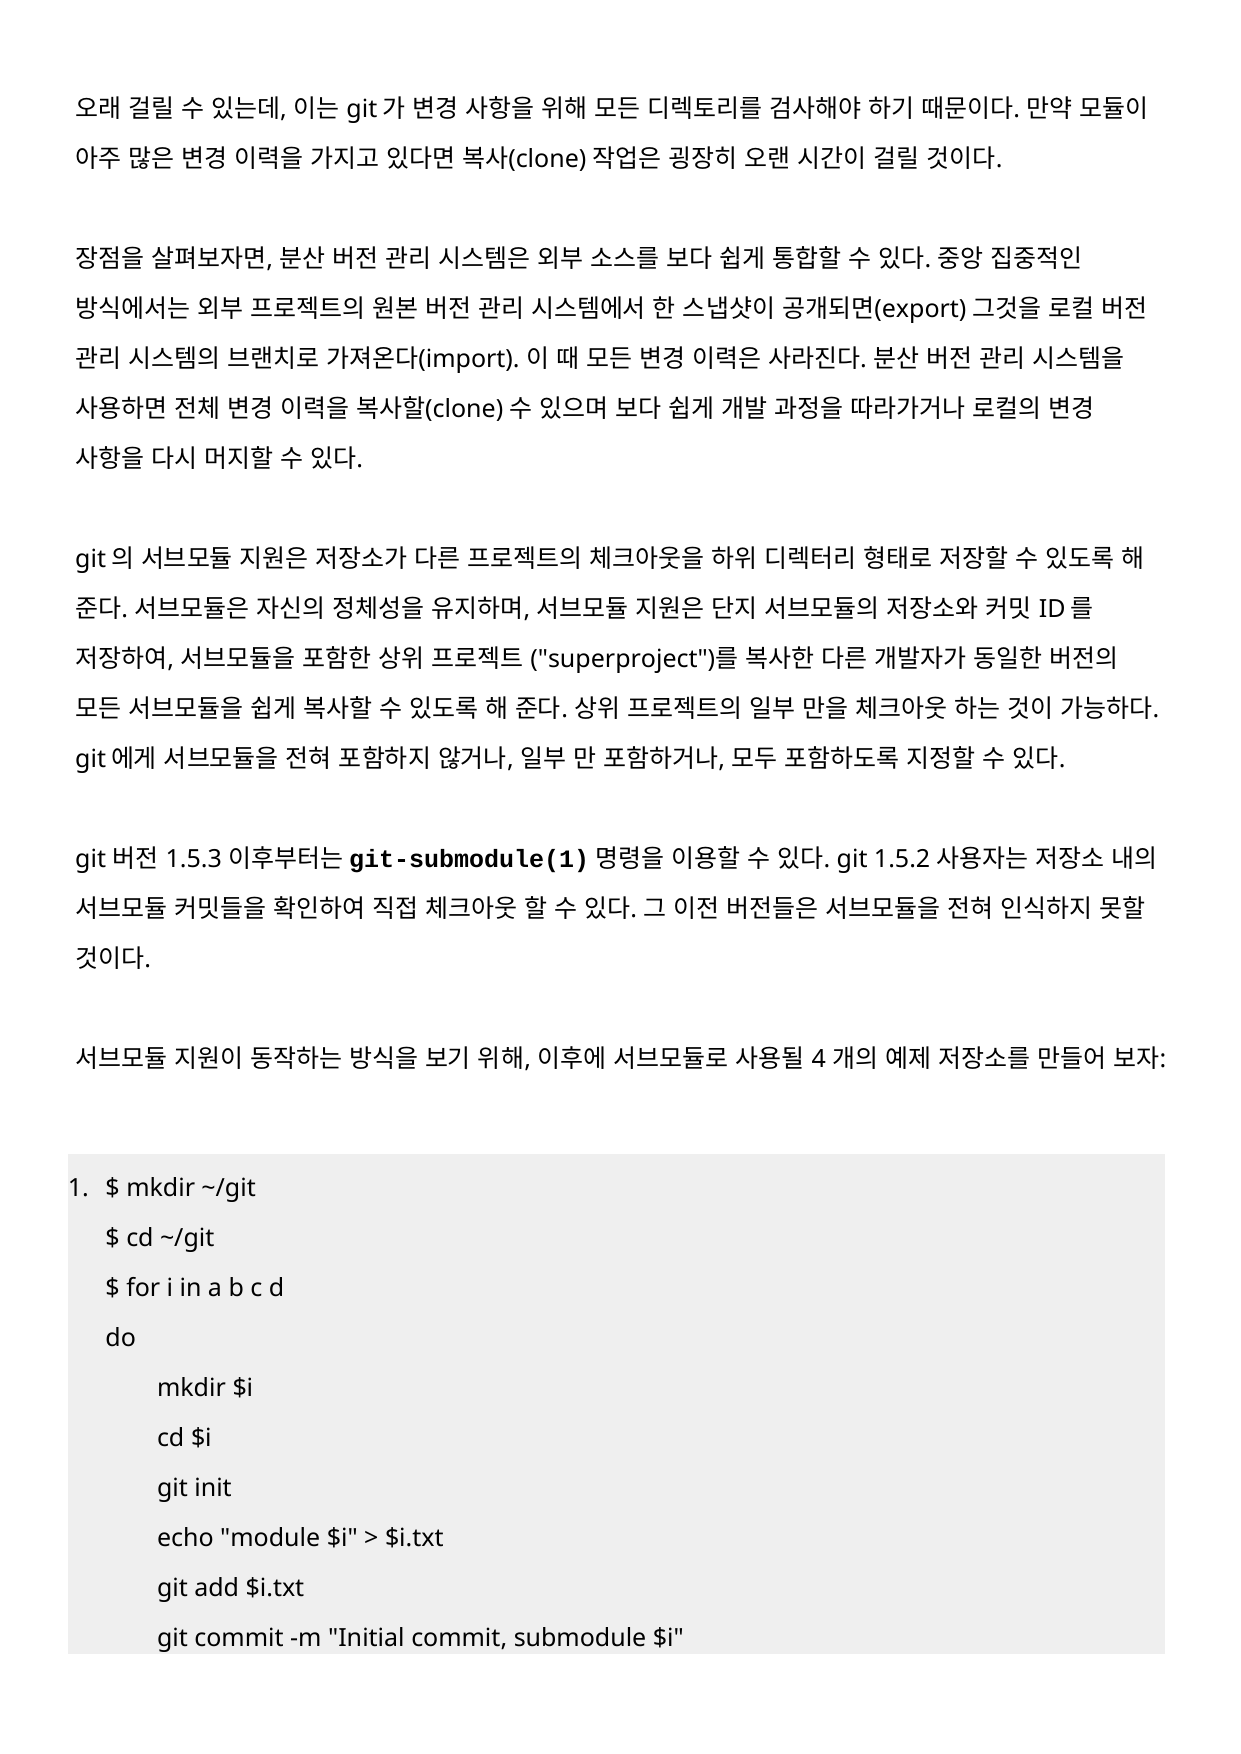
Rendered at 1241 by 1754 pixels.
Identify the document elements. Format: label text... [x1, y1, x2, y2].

text 장점을 살펴보자면, 분산 버전 관리 시스템은 외부 소스를 보다 쉽게 통합할 수 있다. 중앙 집중적인 방식에서는 외부 프로젝트의 원본 버전 관리 시스템에서 한 스냅샷이 공개되면(export) 그것을 로컬 버전 관리 시스템의 브랜치로 가져온다(import). 이 때 모든 변경 이력은 사라진다. 분산 버전 관리 시스템을 사용하면 전체 변경 이력을 복사할(clone) 수 있으며 보다 쉽게 개발 과정을 따라가거나 로컬의 변경 사항을 다시 머지할 수 있다. [75, 225, 1165, 475]
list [68, 1154, 1165, 1654]
text git의 서브모듈 지원은 저장소가 다른 프로젝트의 체크아웃을 하위 디렉터리 형태로 저장할 수 있도록 해 준다. 서브모듈은 자신의 정체성을 유지하며, 서브모듈 지원은 단지 서브모듈의 저장소와 커밋 ID를 저장하여, 서브모듈을 포함한 상위 프로젝트 ("superproject")를 복사한 다른 개발자가 동일한 버전의 모든 서브모듈을 쉽게 복사할 수 있도록 해 준다. 상위 프로젝트의 일부 만을 체크아웃 하는 것이 가능하다. git에게 서브모듈을 전혀 포함하지 않거나, 일부 만 포함하거나, 모두 포함하도록 지정할 수 있다. [75, 525, 1165, 775]
text git 버전 1.5.3 이후부터는 git-submodule(1) 명령을 이용할 수 있다. git 1.5.2 사용자는 저장소 내의 서브모듈 커밋들을 확인하여 직접 체크아웃 할 수 있다. 그 이전 버전들은 서브모듈을 전혀 인식하지 못할 것이다. [75, 825, 1165, 975]
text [75, 75, 1165, 175]
text 서브모듈 지원이 동작하는 방식을 보기 위해, 이후에 서브모듈로 사용될 4 개의 예제 저장소를 만들어 보자: [75, 1025, 1165, 1075]
